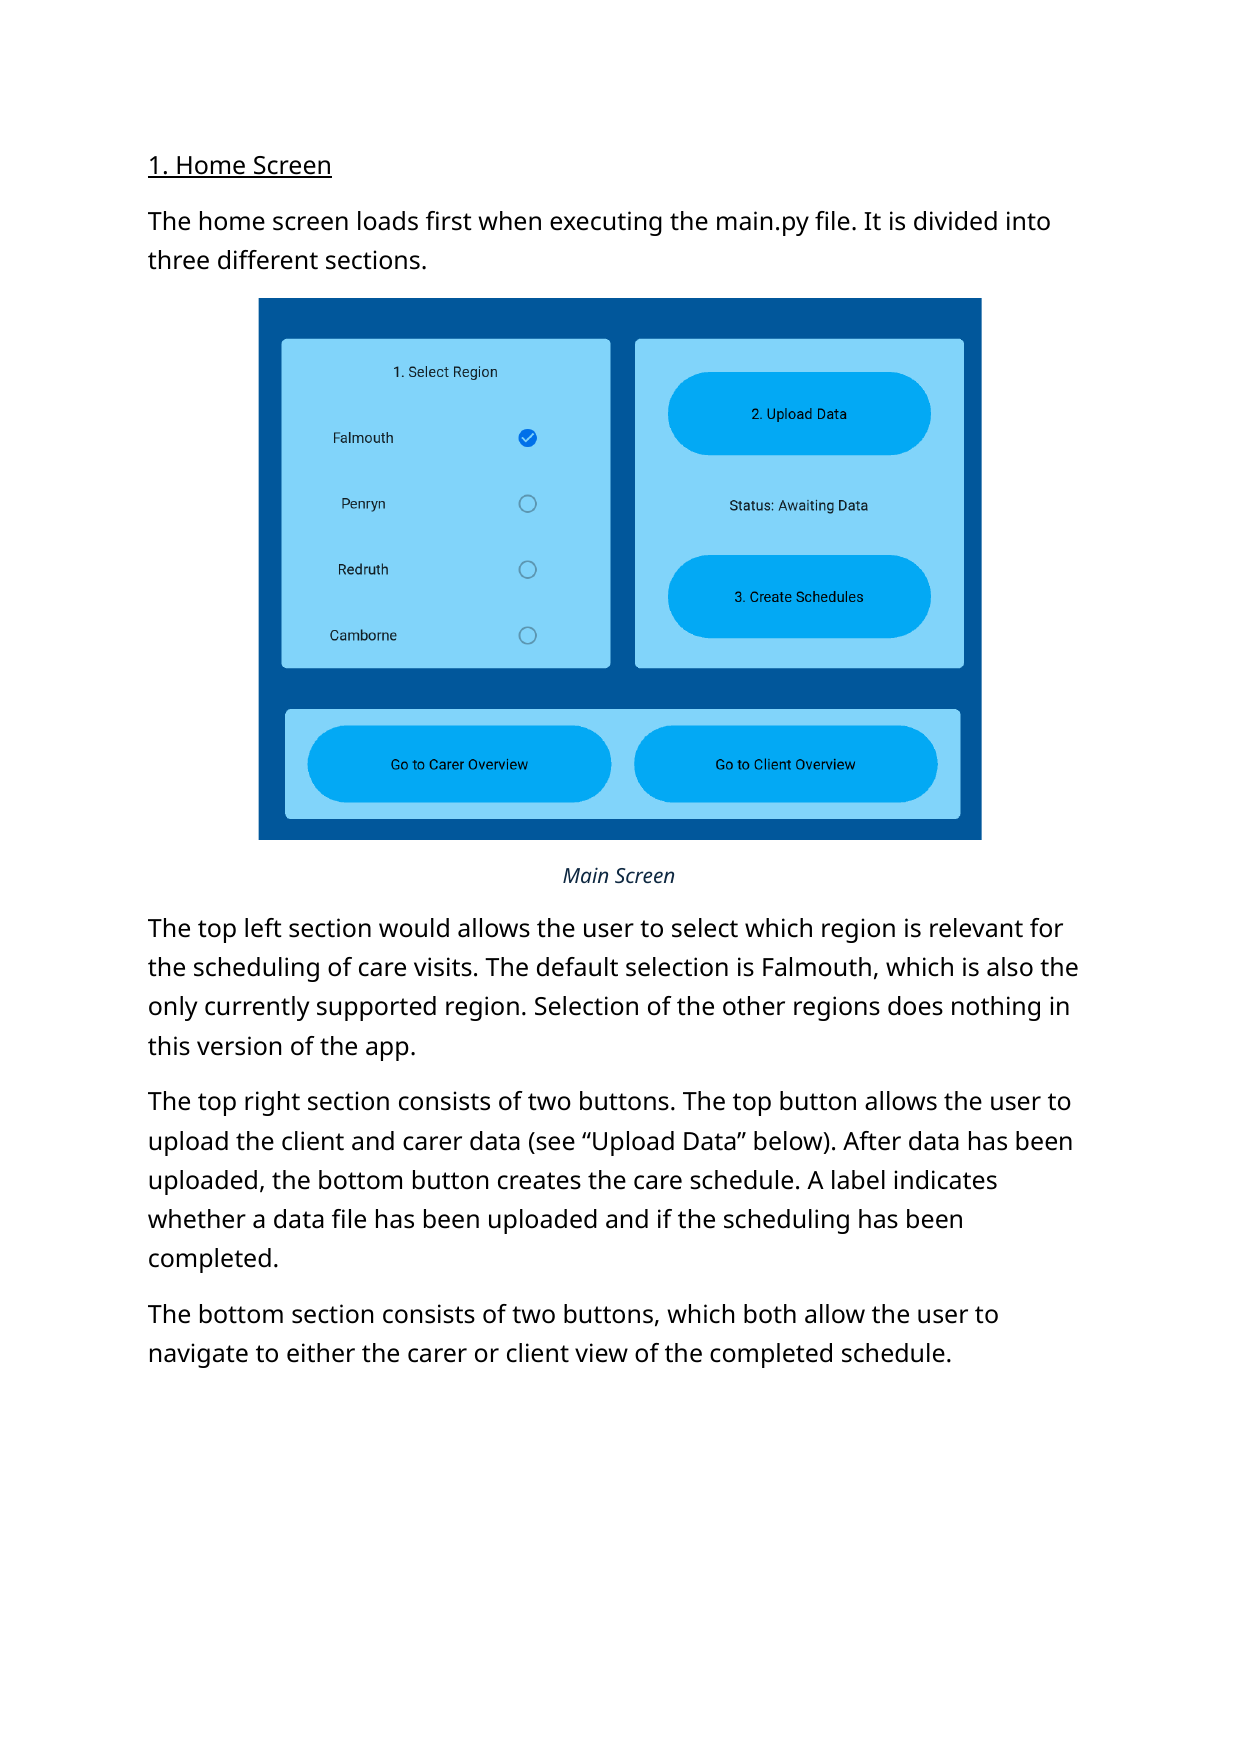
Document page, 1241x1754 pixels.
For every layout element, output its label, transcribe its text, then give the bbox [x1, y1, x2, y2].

text Main Screen [148, 861, 1093, 890]
picture [258, 298, 982, 840]
text The home screen loads first when executing the main.py file. It is divided into three different sections. [148, 203, 1093, 277]
text 1. Home Screen [148, 148, 1093, 182]
text The bottom section consists of two buttons, which both allow the user to navigate to either the carer or client view of the completed schedule. [148, 1296, 1093, 1370]
text The top left section would allows the user to select which region is relevant for the scheduling of care visits. The default selection is Falmouth, which is also the only currently supported region. Selection of the other regions does nothing in this version of the app. [148, 911, 1093, 1062]
text The top right section consists of two buttons. The top button allows the user to upload the client and carer data (see “Upload Data” below). After data has been uploaded, the bottom button creates the care schedule. A label indicates whether a data file has been uploaded and if the scheduling has been completed. [148, 1084, 1093, 1275]
